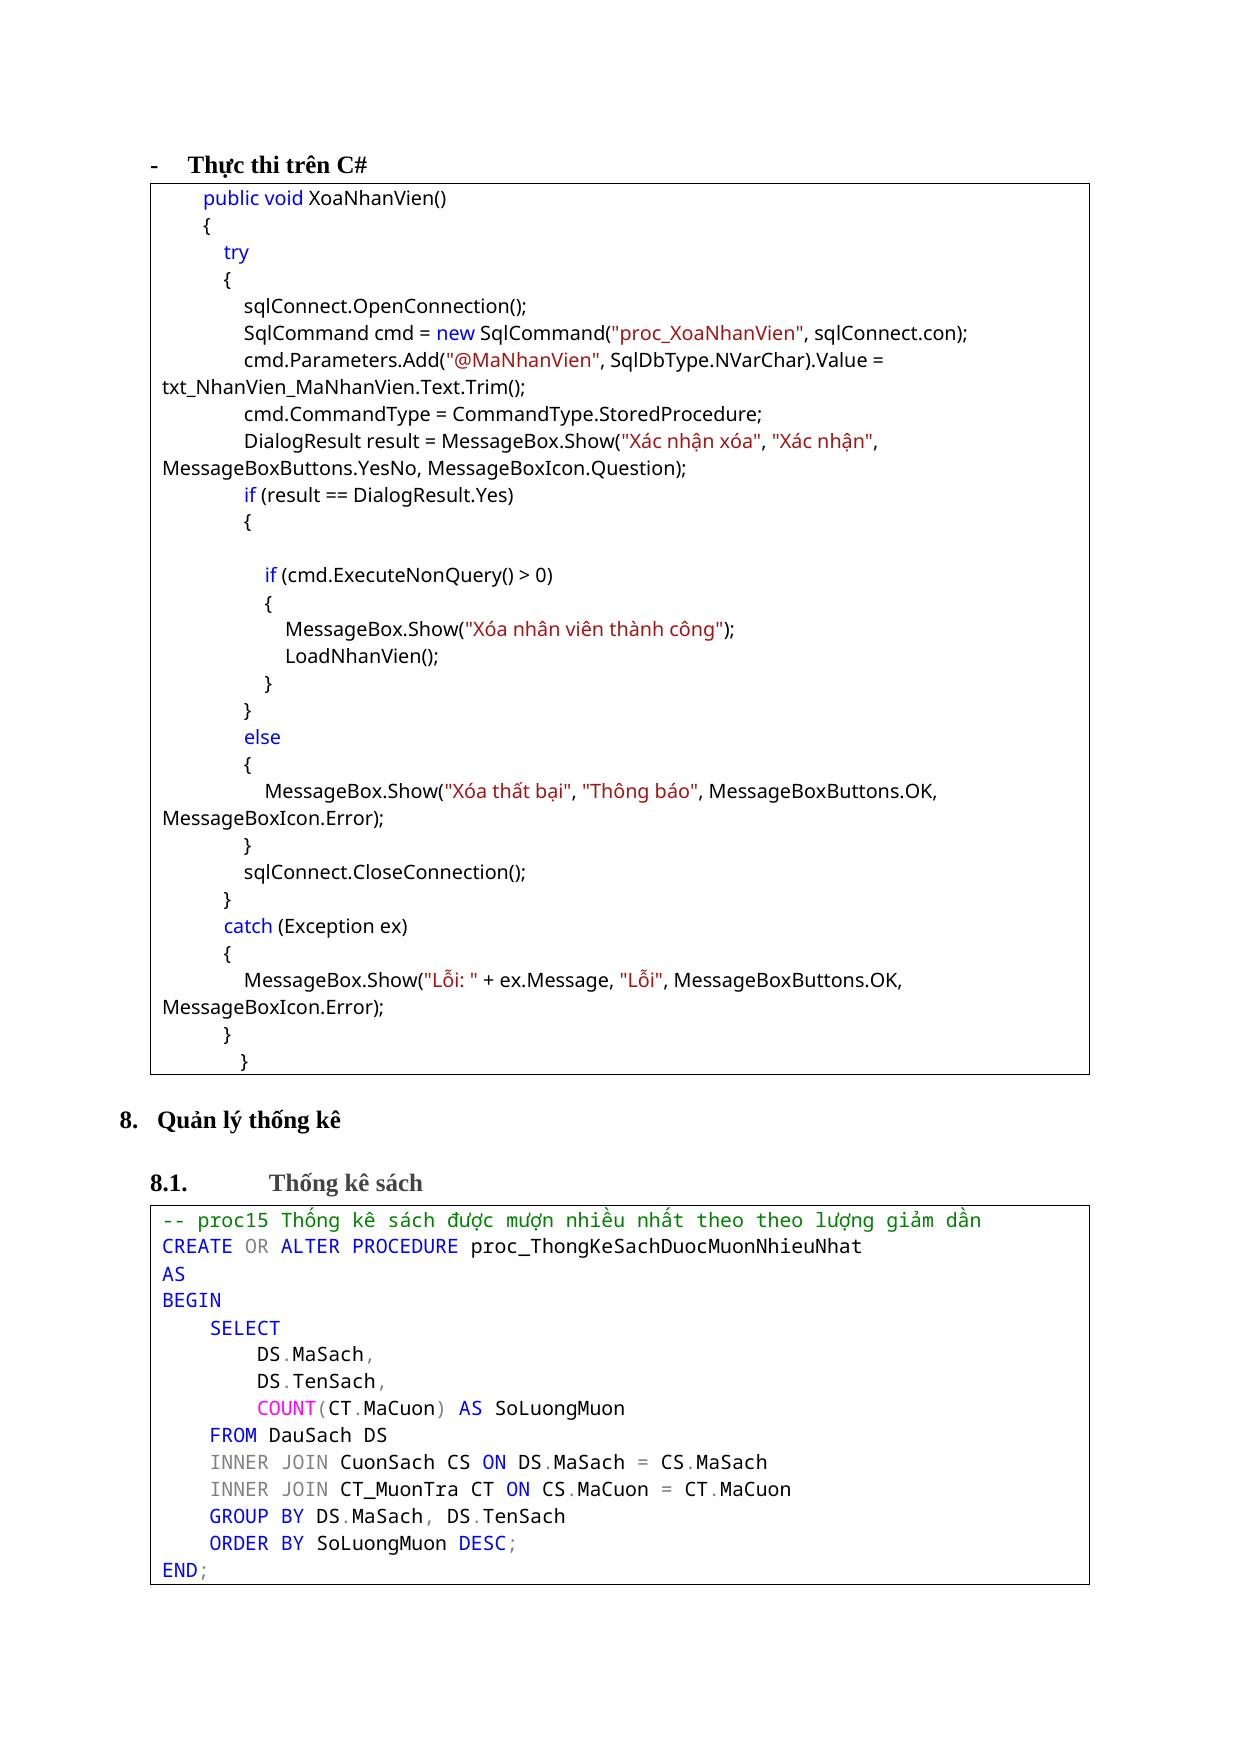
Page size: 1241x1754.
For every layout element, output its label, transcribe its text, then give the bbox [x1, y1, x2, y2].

list Thực thi trên C# [150, 150, 1128, 179]
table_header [151, 1206, 1089, 1583]
list Quản lý thống kê [119, 1106, 1128, 1134]
table_header public void XoaNhanVien() { try { sqlConnect.OpenConnection(); SqlCommand cmd = new SqlCommand("proc_XoaNhanVien", sqlConnect.con); cmd.Parameters.Add("@MaNhanVien", SqlDbType.NVarChar).Value = txt_NhanVien_MaNhanVien.Text.Trim(); cmd.CommandType = CommandType.StoredProcedure; DialogResult result = MessageBox.Show("Xác nhận xóa", "Xác nhận", MessageBoxButtons.YesNo, MessageBoxIcon.Question); if (result == DialogResult.Yes) { if (cmd.ExecuteNonQuery() > 0) { MessageBox.Show("Xóa nhân viên thành công"); LoadNhanVien(); } } else { MessageBox.Show("Xóa thất bại", "Thông báo", MessageBoxButtons.OK, MessageBoxIcon.Error); } sqlConnect.CloseConnection(); } catch (Exception ex) { MessageBox.Show("Lỗi: " + ex.Message, "Lỗi", MessageBoxButtons.OK, MessageBoxIcon.Error); } } [151, 184, 1089, 1074]
subtitle Thống kê sách [150, 1168, 1128, 1196]
